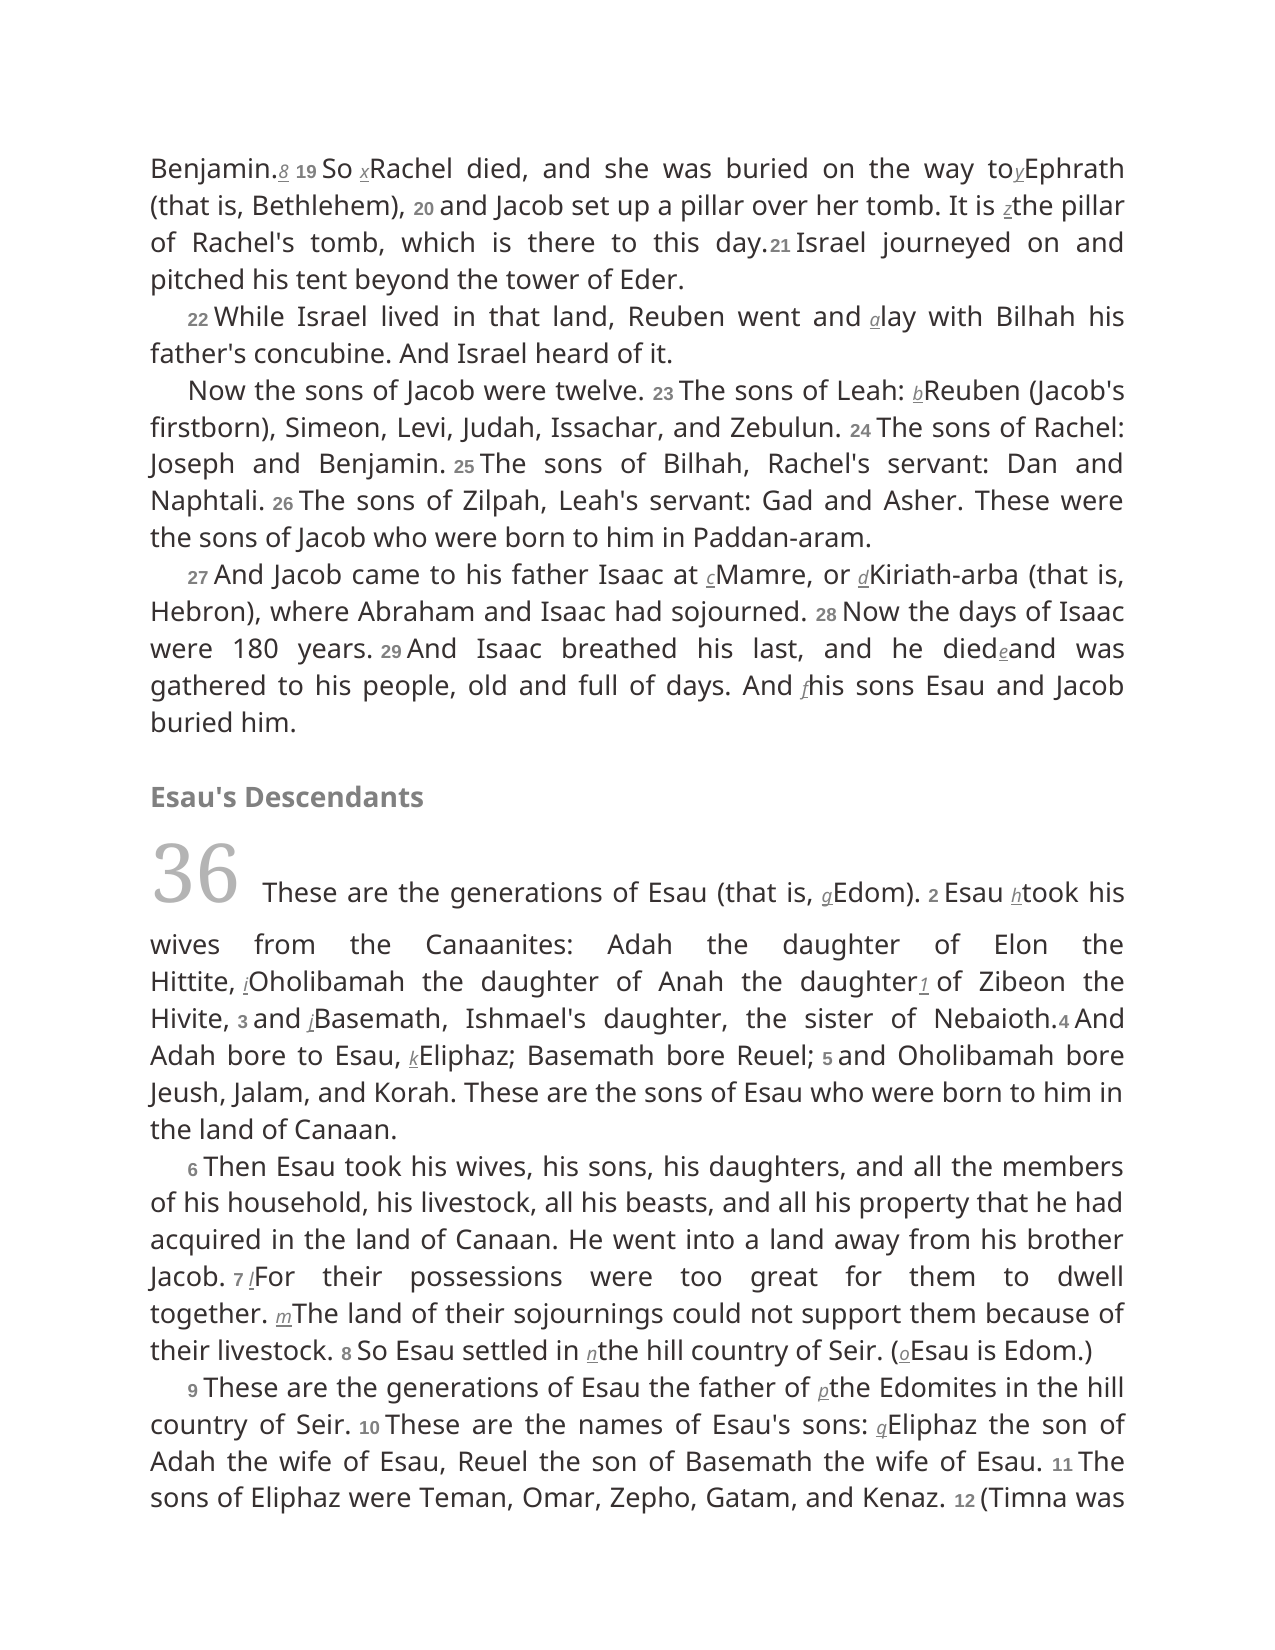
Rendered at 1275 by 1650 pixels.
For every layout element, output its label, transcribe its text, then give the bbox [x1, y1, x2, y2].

text 36 These are the generations of Esau (that is, gEdom). 2 Esau htook his wives from the Canaanites: Adah the daughter of Elon the Hittite, iOholibamah the daughter of Anah the daughter1 of Zibeon the Hivite, 3 and jBasemath, Ishmael's daughter, the sister of Nebaioth.4 And Adah bore to Esau, kEliphaz; Basemath bore Reuel; 5 and Oholibamah bore Jeush, Jalam, and Korah. These are the sons of Esau who were born to him in the land of Canaan. [150, 815, 1125, 1147]
text 6 Then Esau took his wives, his sons, his daughters, and all the members of his household, his livestock, all his beasts, and all his property that he had acquired in the land of Canaan. He went into a land away from his brother Jacob. 7 lFor their possessions were too great for them to dwell together. mThe land of their sojournings could not support them because of their livestock. 8 So Esau settled in nthe hill country of Seir. (oEsau is Edom.) [150, 1147, 1125, 1368]
subtitle Esau's Descendants [150, 777, 1125, 815]
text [150, 150, 1125, 297]
text Now the sons of Jacob were twelve. 23 The sons of Leah: bReuben (Jacob's firstborn), Simeon, Levi, Judah, Issachar, and Zebulun. 24 The sons of Rachel: Joseph and Benjamin. 25 The sons of Bilhah, Rachel's servant: Dan and Naphtali. 26 The sons of Zilpah, Leah's servant: Gad and Asher. These were the sons of Jacob who were born to him in Paddan-aram. [150, 371, 1125, 556]
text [150, 1368, 1125, 1516]
text 22 While Israel lived in that land, Reuben went and alay with Bilhah his father's concubine. And Israel heard of it. [150, 297, 1125, 371]
text 27 And Jacob came to his father Isaac at cMamre, or dKiriath-arba (that is, Hebron), where Abraham and Isaac had sojourned. 28 Now the days of Isaac were 180 years. 29 And Isaac breathed his last, and he diedeand was gathered to his people, old and full of days. And fhis sons Esau and Jacob buried him. [150, 556, 1125, 740]
